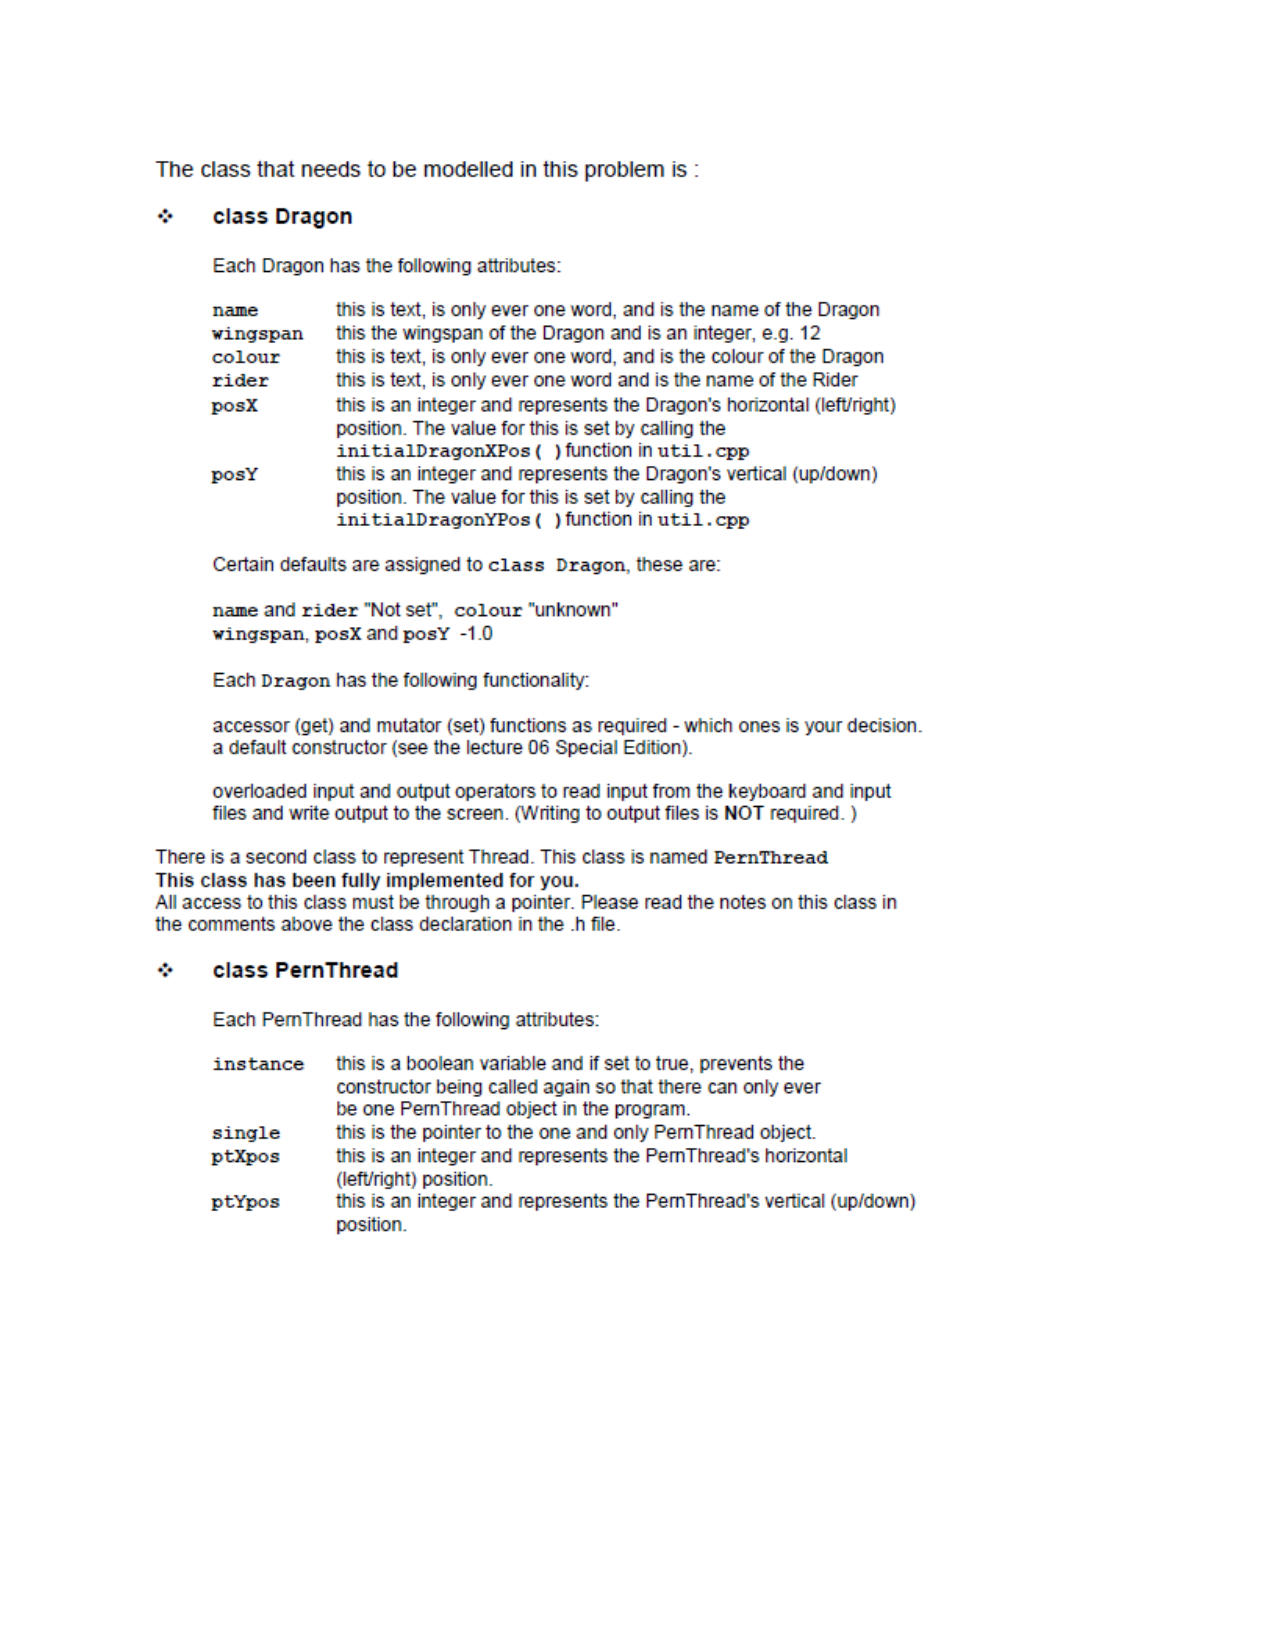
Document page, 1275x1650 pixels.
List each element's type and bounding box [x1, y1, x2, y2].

picture [150, 150, 960, 1258]
